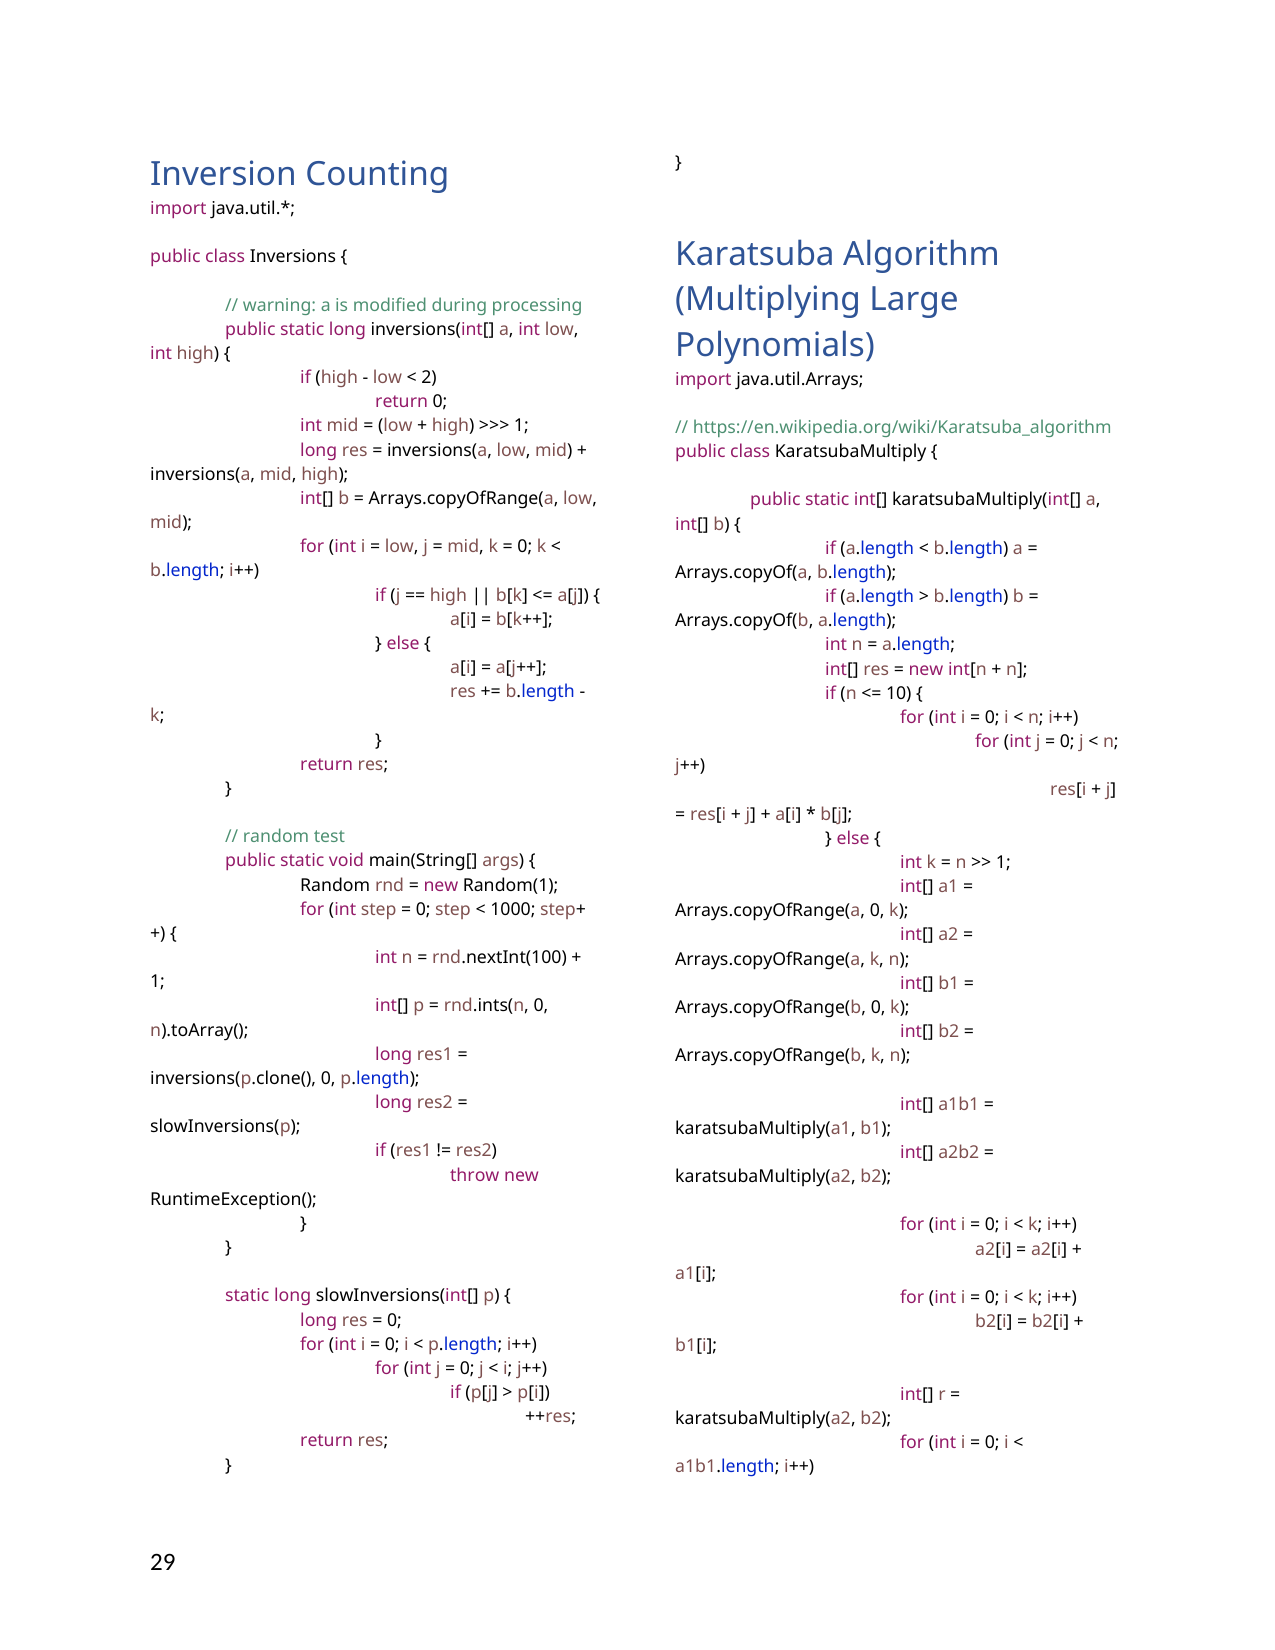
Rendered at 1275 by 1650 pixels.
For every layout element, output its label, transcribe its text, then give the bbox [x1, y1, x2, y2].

text for (int j = 0; j < i; j++) [150, 1355, 600, 1379]
text a[i] = a[j++]; [150, 654, 600, 679]
text public static void main(String[] args) { [150, 848, 600, 872]
text static long slowInversions(int[] p) { [150, 1283, 600, 1307]
text if (a.length > b.length) b = Arrays.copyOf(b, a.length); [675, 583, 1125, 632]
text for (int i = low, j = mid, k = 0; k < b.length; i++) [150, 534, 600, 582]
text public static int[] karatsubaMultiply(int[] a, int[] b) { [675, 487, 1125, 535]
text } [150, 1210, 600, 1234]
text ++res; [150, 1404, 600, 1428]
text public class KaratsubaMultiply { [675, 438, 1125, 463]
text int n = rnd.nextInt(100) + 1; [150, 944, 600, 993]
text import java.util.*; [150, 195, 600, 219]
text int[] a2 = Arrays.copyOfRange(a, k, n); [675, 922, 1125, 970]
text throw new RuntimeException(); [150, 1162, 600, 1210]
text for (int i = 0; i < a1b1.length; i++) [675, 1429, 1125, 1478]
text int[] b1 = Arrays.copyOfRange(b, 0, k); [675, 970, 1125, 1018]
text int k = n >> 1; [675, 849, 1125, 873]
text } [150, 727, 600, 751]
text int n = a.length; [675, 632, 1125, 656]
text long res = inversions(a, low, mid) + inversions(a, mid, high); [150, 437, 600, 485]
text } [150, 1234, 600, 1259]
subtitle Inversion Counting [150, 150, 600, 195]
text if (n <= 10) { [675, 680, 1125, 704]
text public static long inversions(int[] a, int low, int high) { [150, 316, 600, 364]
text return res; [150, 1428, 600, 1452]
text b2[i] = b2[i] + b1[i]; [675, 1308, 1125, 1357]
text } [675, 150, 1125, 174]
text int[] a1b1 = karatsubaMultiply(a1, b1); [675, 1091, 1125, 1139]
text for (int j = 0; j < n; j++) [675, 728, 1125, 777]
text long res1 = inversions(p.clone(), 0, p.length); [150, 1041, 600, 1089]
text for (int i = 0; i < k; i++) [675, 1212, 1125, 1236]
text int[] res = new int[n + n]; [675, 656, 1125, 680]
text long res2 = slowInversions(p); [150, 1089, 600, 1138]
text } else { [150, 630, 600, 654]
text long res = 0; [150, 1307, 600, 1331]
text Random rnd = new Random(1); [150, 872, 600, 896]
text res[i + j] = res[i + j] + a[i] * b[j]; [675, 777, 1125, 825]
subtitle Karatsuba Algorithm (Multiplying Large Polynomials) [675, 230, 1125, 366]
text return 0; [150, 389, 600, 413]
text } [150, 1452, 600, 1476]
text int[] b = Arrays.copyOfRange(a, low, mid); [150, 485, 600, 534]
text if (p[j] > p[i]) [150, 1379, 600, 1404]
text res += b.length - k; [150, 679, 600, 727]
text for (int i = 0; i < p.length; i++) [150, 1331, 600, 1355]
text int mid = (low + high) >>> 1; [150, 413, 600, 437]
text // warning: a is modified during processing [150, 292, 600, 316]
text int[] p = rnd.ints(n, 0, n).toArray(); [150, 993, 600, 1041]
text if (j == high || b[k] <= a[j]) { [150, 582, 600, 606]
text for (int i = 0; i < n; i++) [675, 704, 1125, 728]
text int[] a1 = Arrays.copyOfRange(a, 0, k); [675, 873, 1125, 922]
text a2[i] = a2[i] + a1[i]; [675, 1236, 1125, 1284]
text return res; [150, 751, 600, 775]
text int[] b2 = Arrays.copyOfRange(b, k, n); [675, 1018, 1125, 1067]
text public class Inversions { [150, 244, 600, 268]
text // https://en.wikipedia.org/wiki/Karatsuba_algorithm [675, 414, 1125, 438]
text int[] r = karatsubaMultiply(a2, b2); [675, 1381, 1125, 1429]
text for (int step = 0; step < 1000; step++) { [150, 896, 600, 944]
text } [150, 775, 600, 799]
text // random test [150, 824, 600, 848]
text int[] a2b2 = karatsubaMultiply(a2, b2); [675, 1139, 1125, 1188]
text if (res1 != res2) [150, 1138, 600, 1162]
text if (a.length < b.length) a = Arrays.copyOf(a, b.length); [675, 535, 1125, 583]
text } else { [675, 825, 1125, 849]
text a[i] = b[k++]; [150, 606, 600, 630]
text if (high - low < 2) [150, 364, 600, 389]
text import java.util.Arrays; [675, 366, 1125, 390]
text for (int i = 0; i < k; i++) [675, 1284, 1125, 1308]
